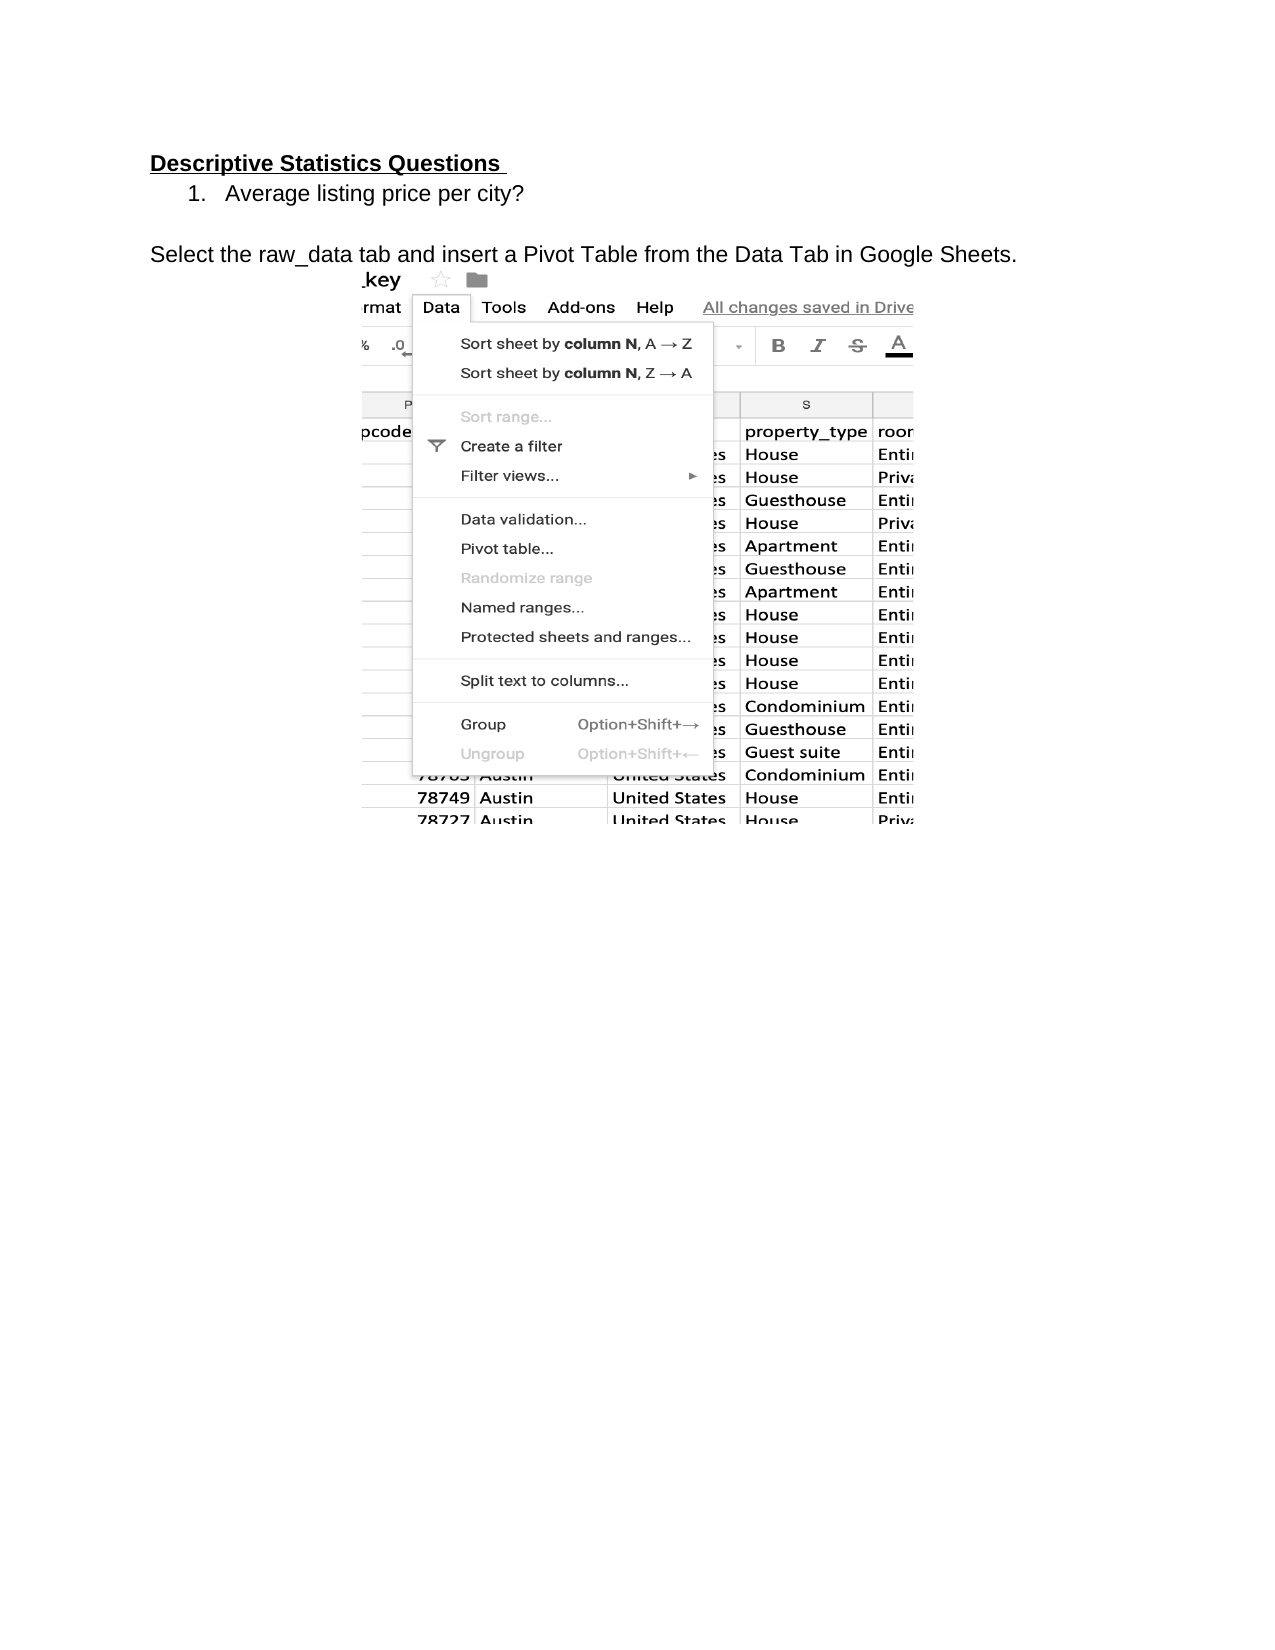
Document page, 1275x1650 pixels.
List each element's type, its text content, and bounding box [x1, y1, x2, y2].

list Average listing price per city? [187, 180, 1125, 207]
text Select the raw_data tab and insert a Pivot Table from the Data Tab in Google Sheets. [150, 241, 1125, 267]
picture [361, 270, 914, 824]
text Descriptive Statistics Questions [150, 150, 1125, 176]
